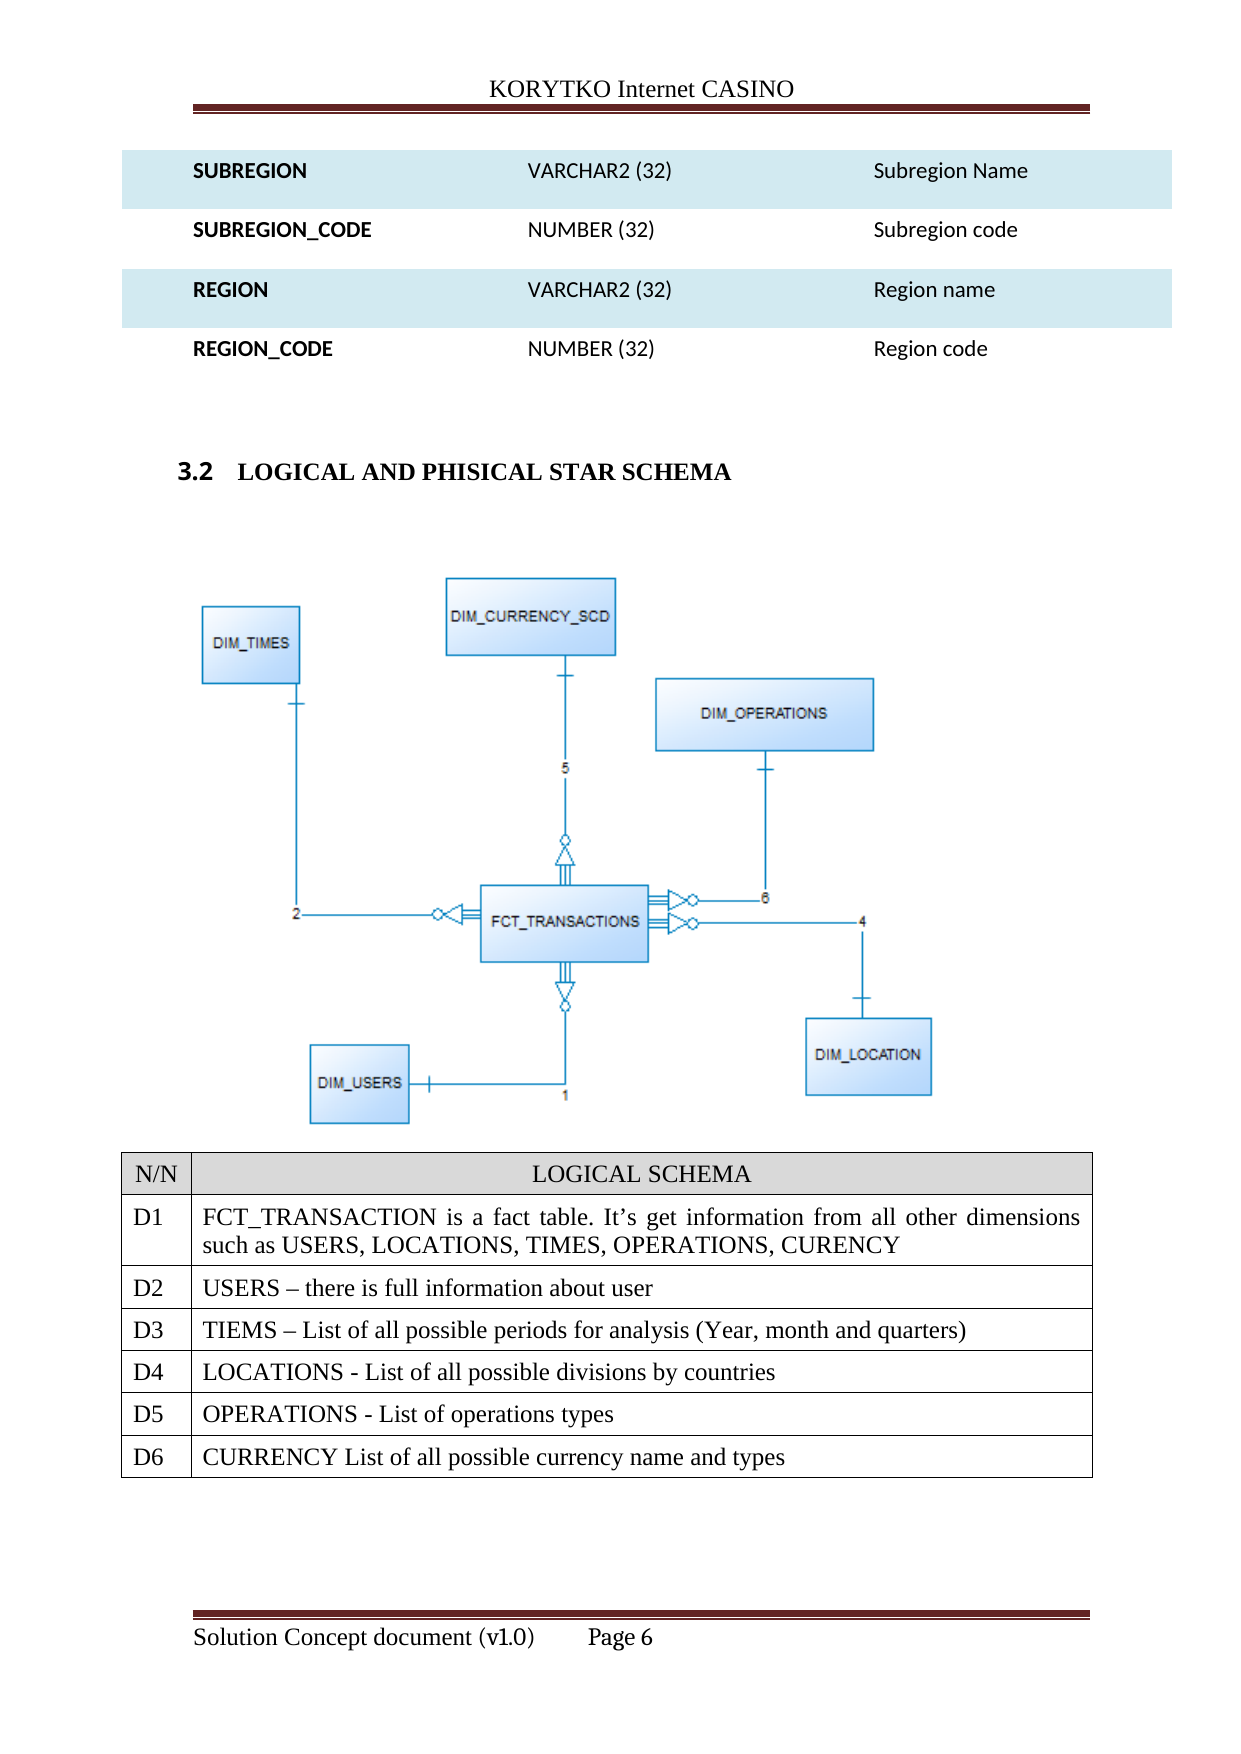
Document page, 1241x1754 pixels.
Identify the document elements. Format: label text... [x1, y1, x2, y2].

table_cell D6 [122, 1436, 191, 1477]
table_cell Subregion Name [802, 150, 1172, 209]
table_cell NUMBER (32) [451, 209, 802, 268]
table_cell D1 [122, 1195, 191, 1265]
table_cell VARCHAR2 (32) [451, 150, 802, 209]
table_cell REGION_CODE [122, 328, 451, 387]
table_cell REGION [122, 269, 451, 328]
table_cell D3 [122, 1309, 191, 1350]
table_cell VARCHAR2 (32) [451, 269, 802, 328]
table_cell D2 [122, 1266, 191, 1308]
table_header N/N [122, 1153, 191, 1194]
table_cell FCT_TRANSACTION is a fact table. It’s get information from all other dimensions such as USERS, LOCATIONS, TIMES, OPERATIONS, CURENCY [192, 1195, 1092, 1265]
table_cell D4 [122, 1351, 191, 1392]
table_cell TIEMS – List of all possible periods for analysis (Year, month and quarters) [192, 1309, 1092, 1350]
table_cell SUBREGION [122, 150, 451, 209]
table_cell D5 [122, 1393, 191, 1434]
table_header LOGICAL SCHEMA [192, 1153, 1092, 1194]
picture [177, 553, 962, 1140]
table_cell SUBREGION_CODE [122, 209, 451, 268]
table_cell NUMBER (32) [451, 328, 802, 387]
table_cell Region name [802, 269, 1172, 328]
subtitle Logical and Phisical STAR schema [177, 453, 1090, 487]
table_cell Subregion code [802, 209, 1172, 268]
table_cell LOCATIONS - List of all possible divisions by countries [192, 1351, 1092, 1392]
table_cell CURRENCY List of all possible currency name and types [192, 1436, 1092, 1477]
table_cell Region code [802, 328, 1172, 387]
table_cell USERS – there is full information about user [192, 1266, 1092, 1308]
table_cell OPERATIONS - List of operations types [192, 1393, 1092, 1434]
